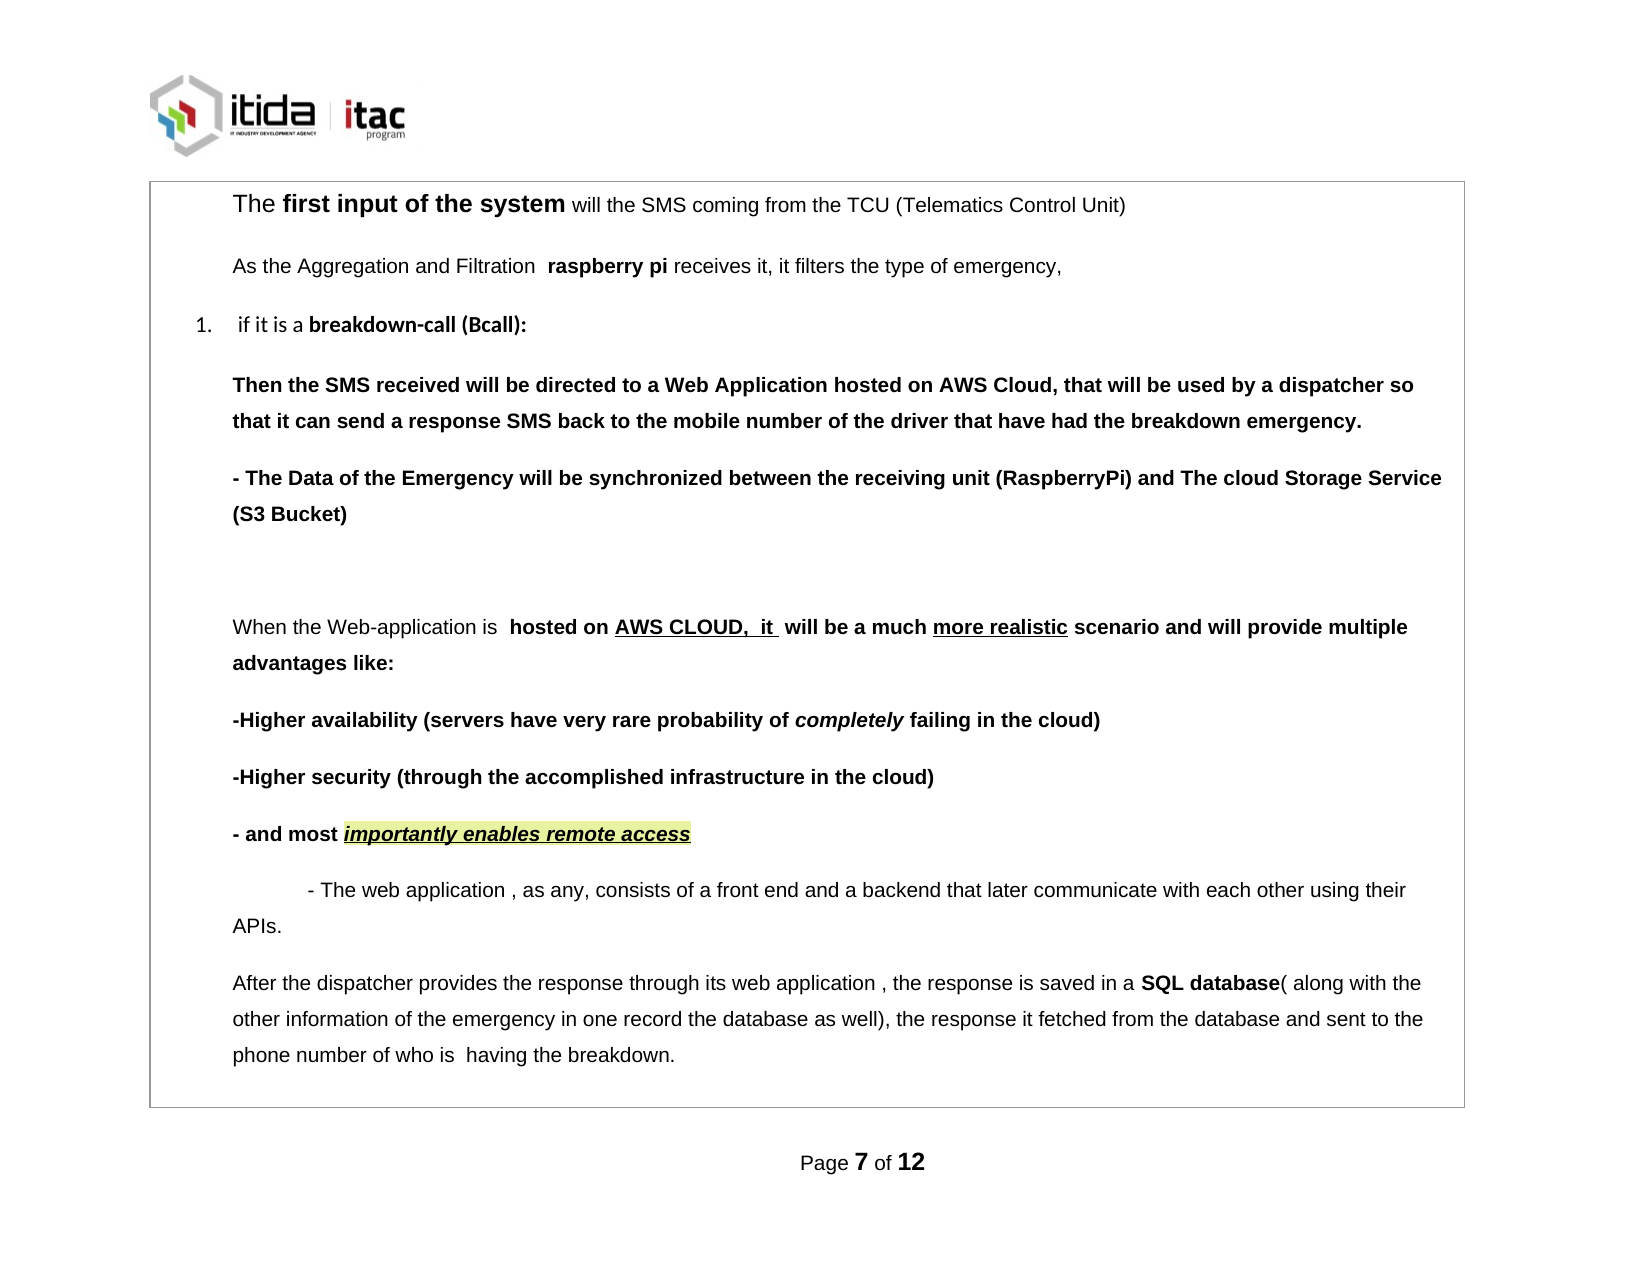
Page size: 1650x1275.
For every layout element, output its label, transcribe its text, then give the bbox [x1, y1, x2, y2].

picture [150, 75, 424, 157]
